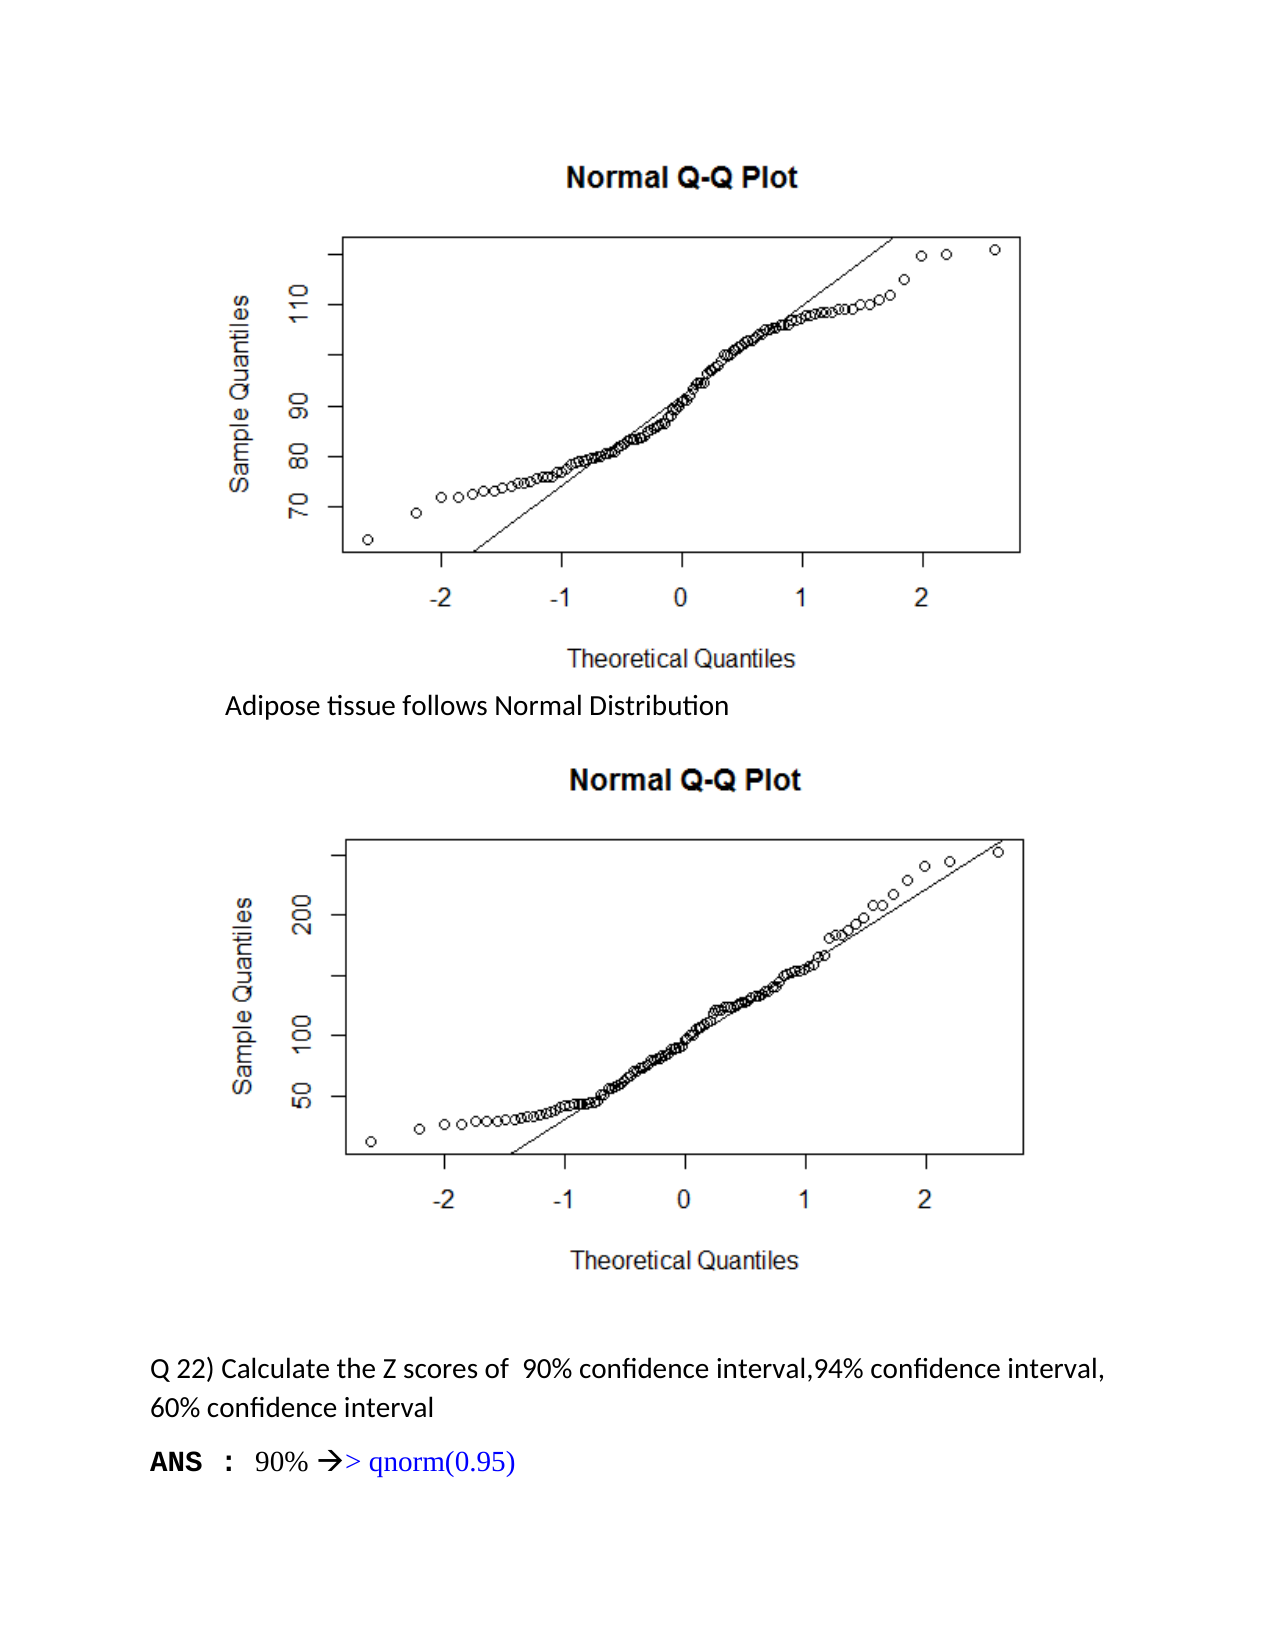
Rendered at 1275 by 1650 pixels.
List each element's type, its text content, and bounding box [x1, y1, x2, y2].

picture [225, 150, 1032, 685]
text ANS : 90% > qnorm(0.95) [150, 1444, 1125, 1480]
text Q 22) Calculate the Z scores of 90% confidence interval,94% confidence interval, 60% confidence interval [150, 1350, 1125, 1424]
picture [225, 725, 1076, 1293]
list Adipose tissue follows Normal Distribution [225, 687, 1125, 723]
